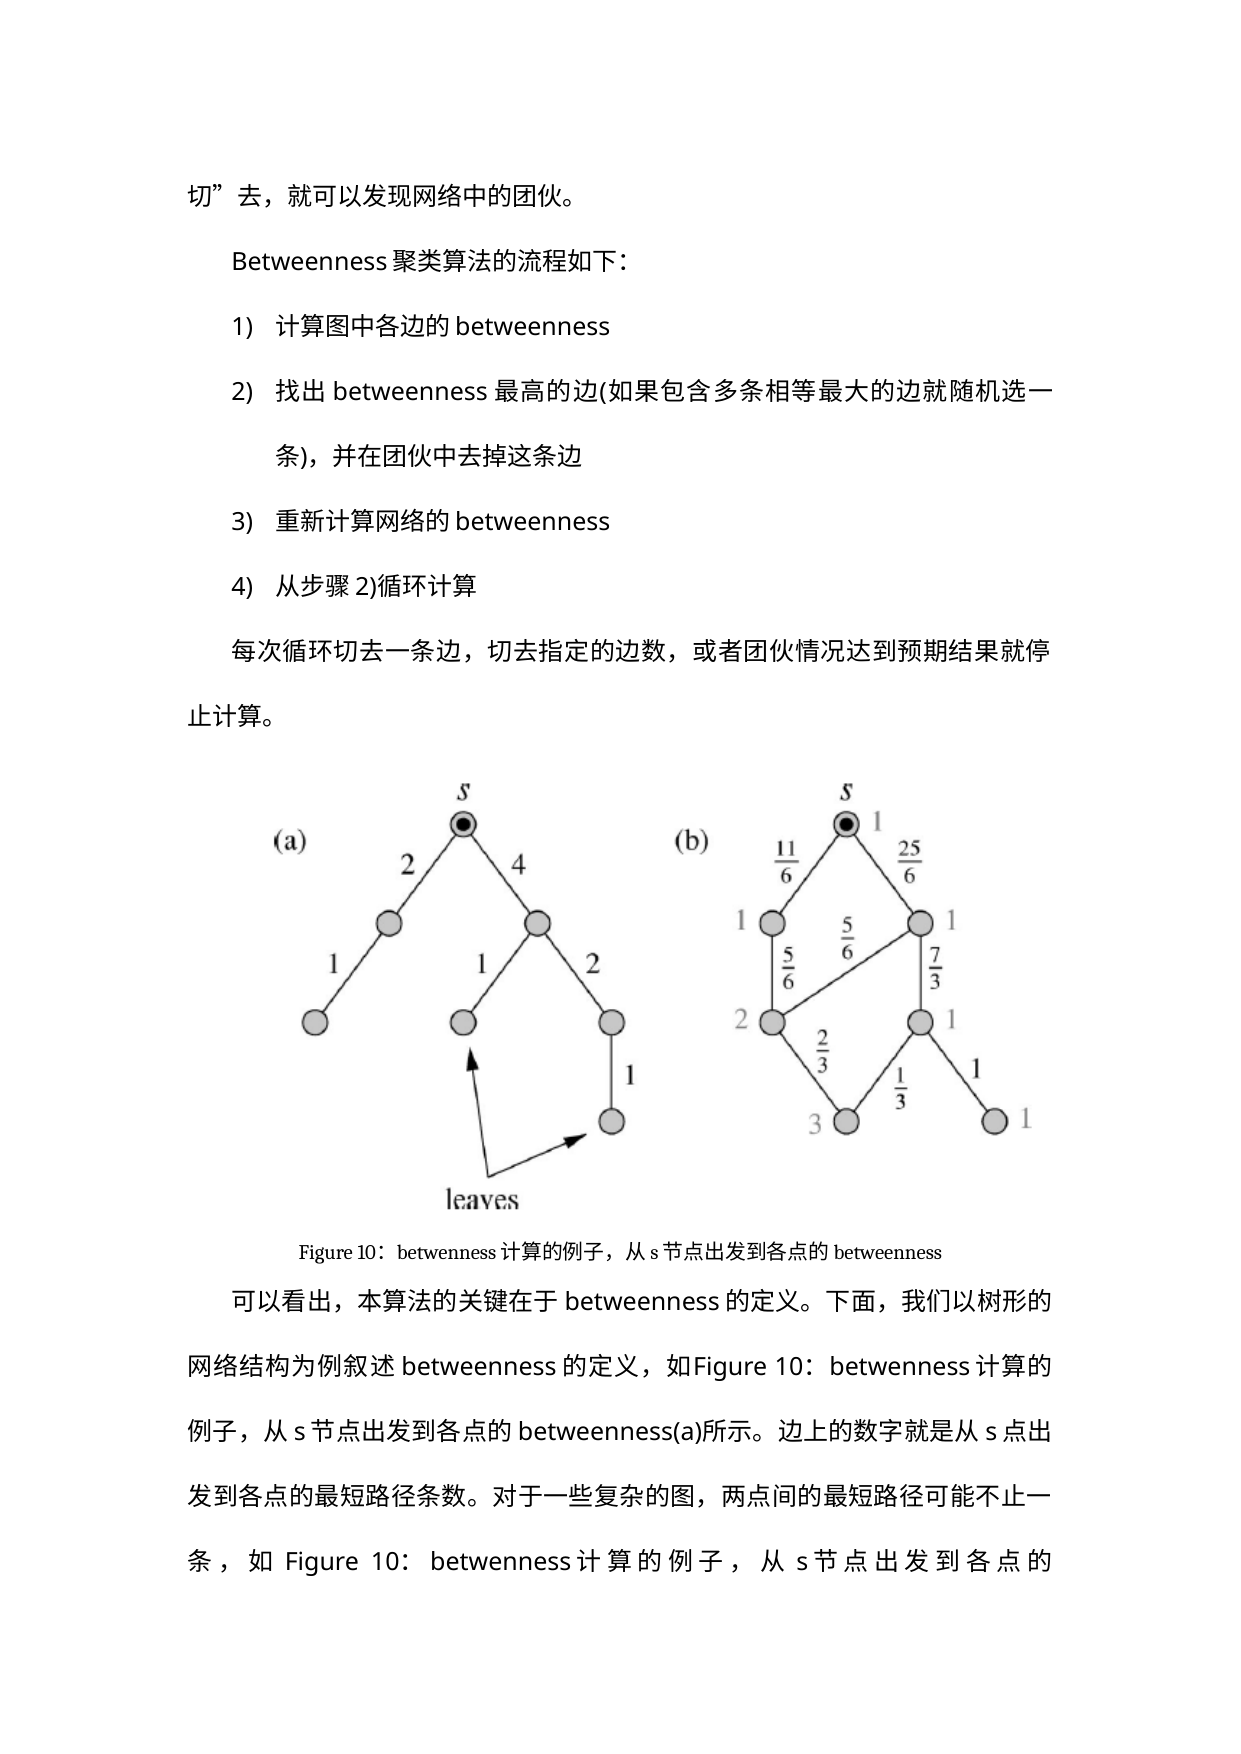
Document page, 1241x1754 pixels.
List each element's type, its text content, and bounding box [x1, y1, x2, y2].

list 计算图中各边的betweenness [231, 292, 1053, 357]
list 重新计算网络的betweenness [231, 487, 1053, 552]
picture [231, 747, 1097, 1234]
list 从步骤2)循环计算 [231, 552, 1053, 617]
text 每次循环切去一条边，切去指定的边数，或者团伙情况达到预期结果就停止计算。 [187, 617, 1053, 747]
list 找出betweenness最高的边(如果包含多条相等最大的边就随机选一条)，并在团伙中去掉这条边 [231, 357, 1053, 487]
text Betweenness聚类算法的流程如下： [187, 227, 1053, 292]
